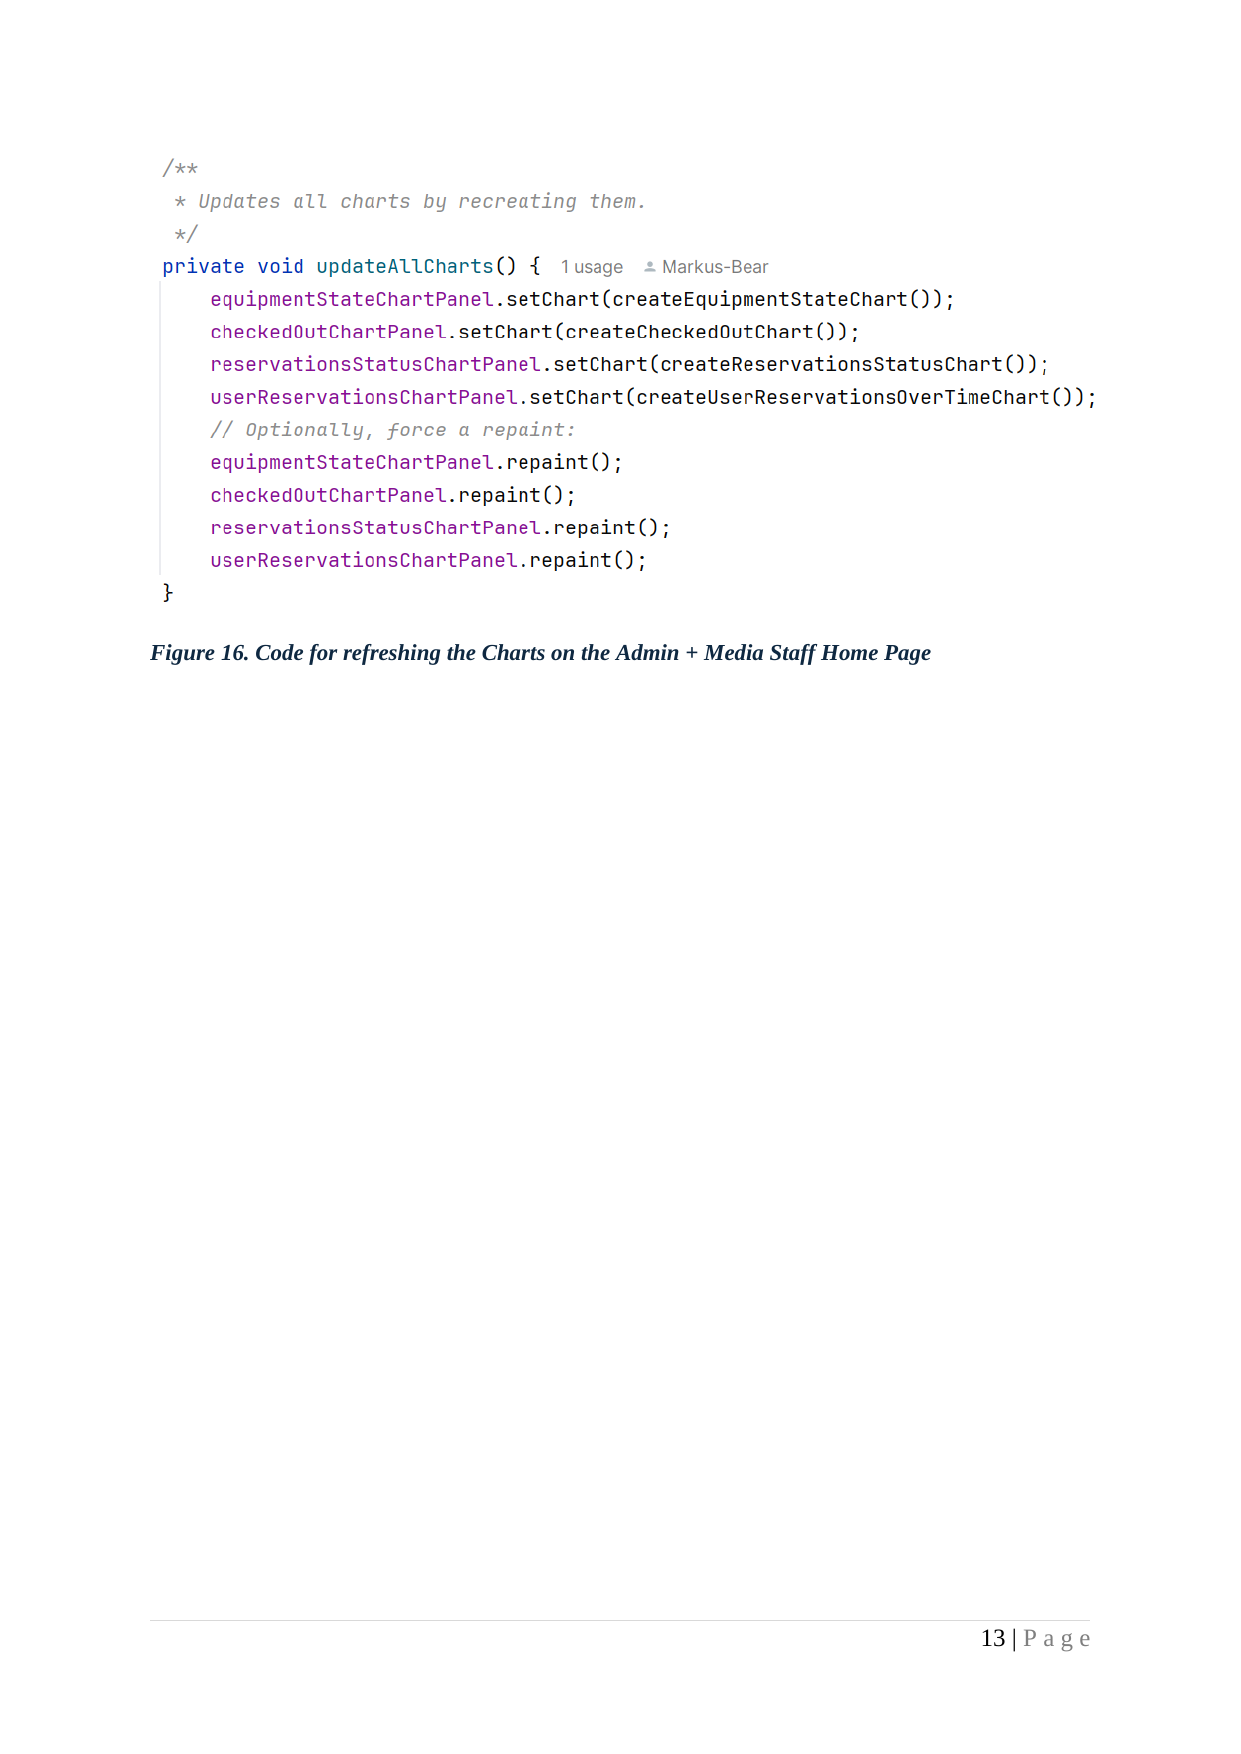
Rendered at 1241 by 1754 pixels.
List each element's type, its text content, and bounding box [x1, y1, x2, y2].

picture [150, 150, 1119, 621]
text Figure 16. Code for refreshing the Charts on the Admin + Media Staff Home Page [150, 639, 1090, 666]
